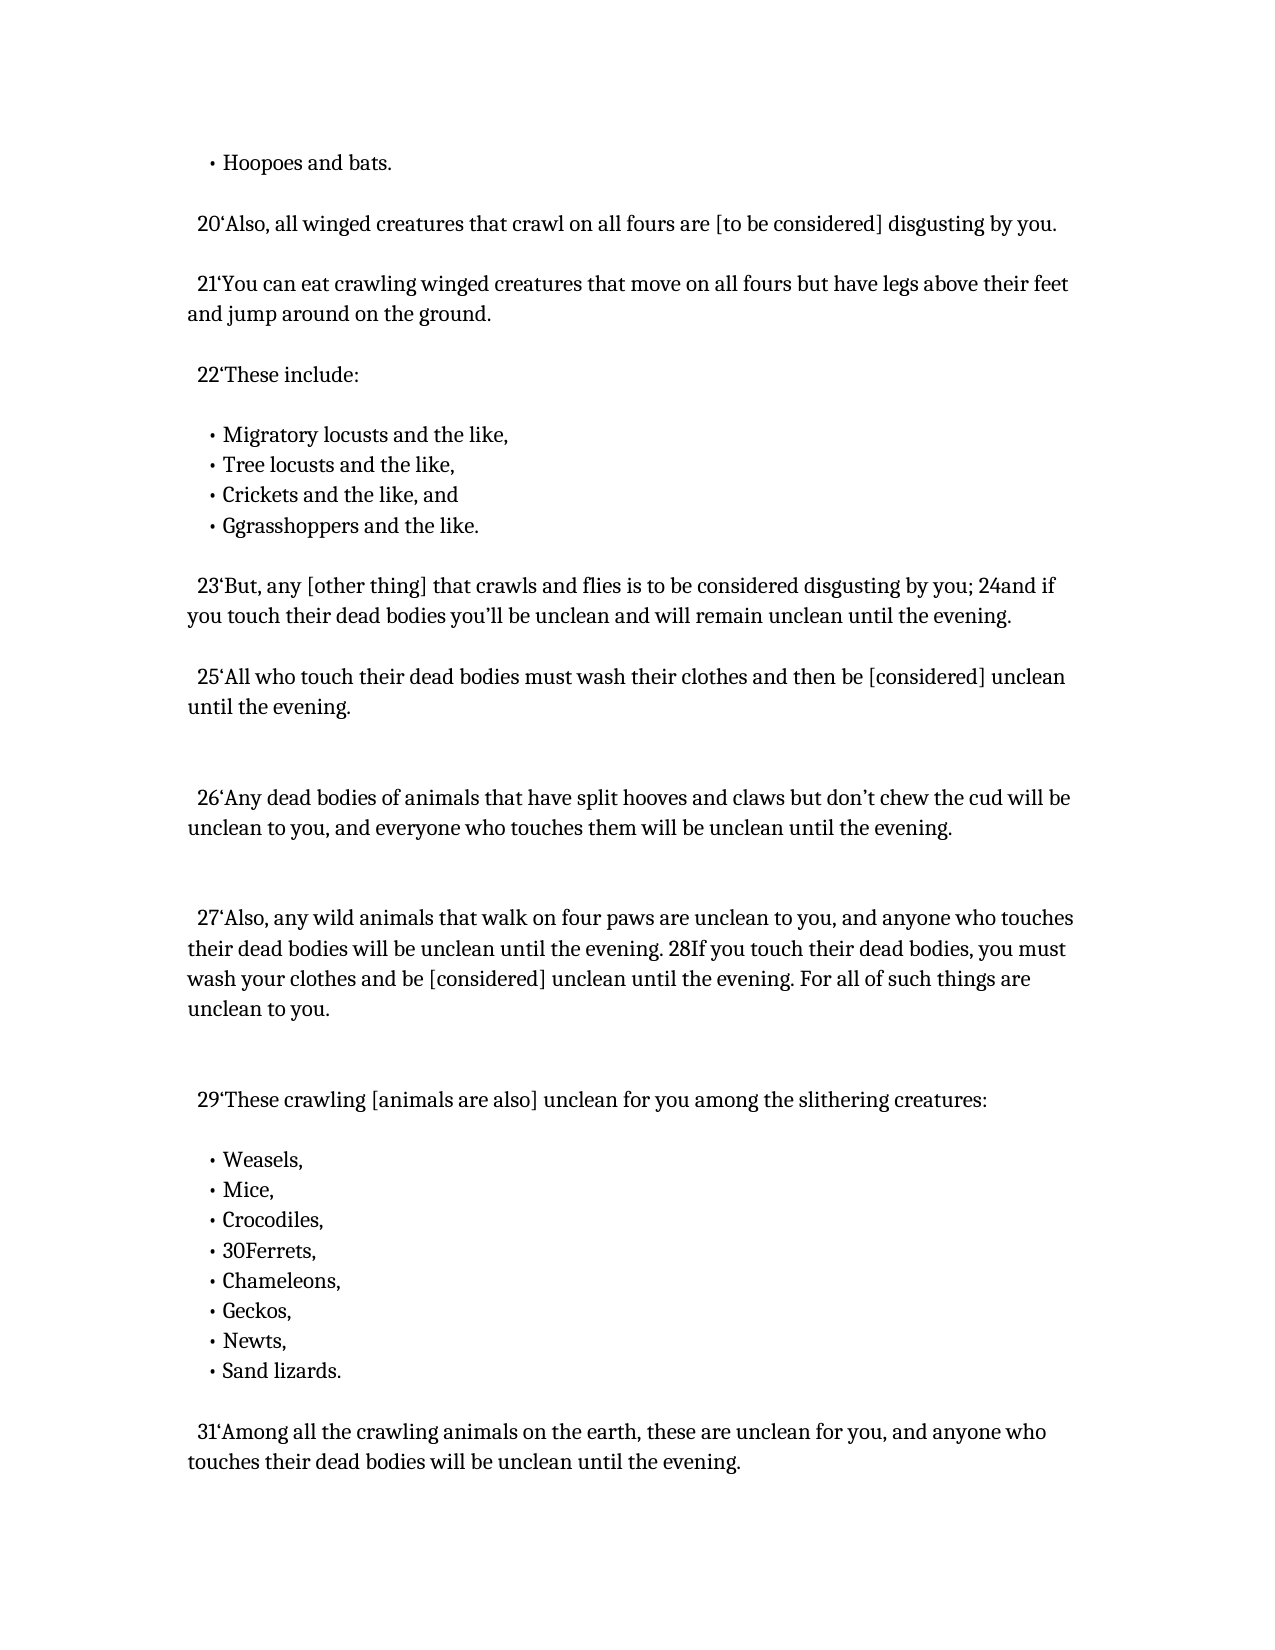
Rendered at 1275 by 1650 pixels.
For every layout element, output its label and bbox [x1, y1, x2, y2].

text [187, 150, 1087, 1475]
